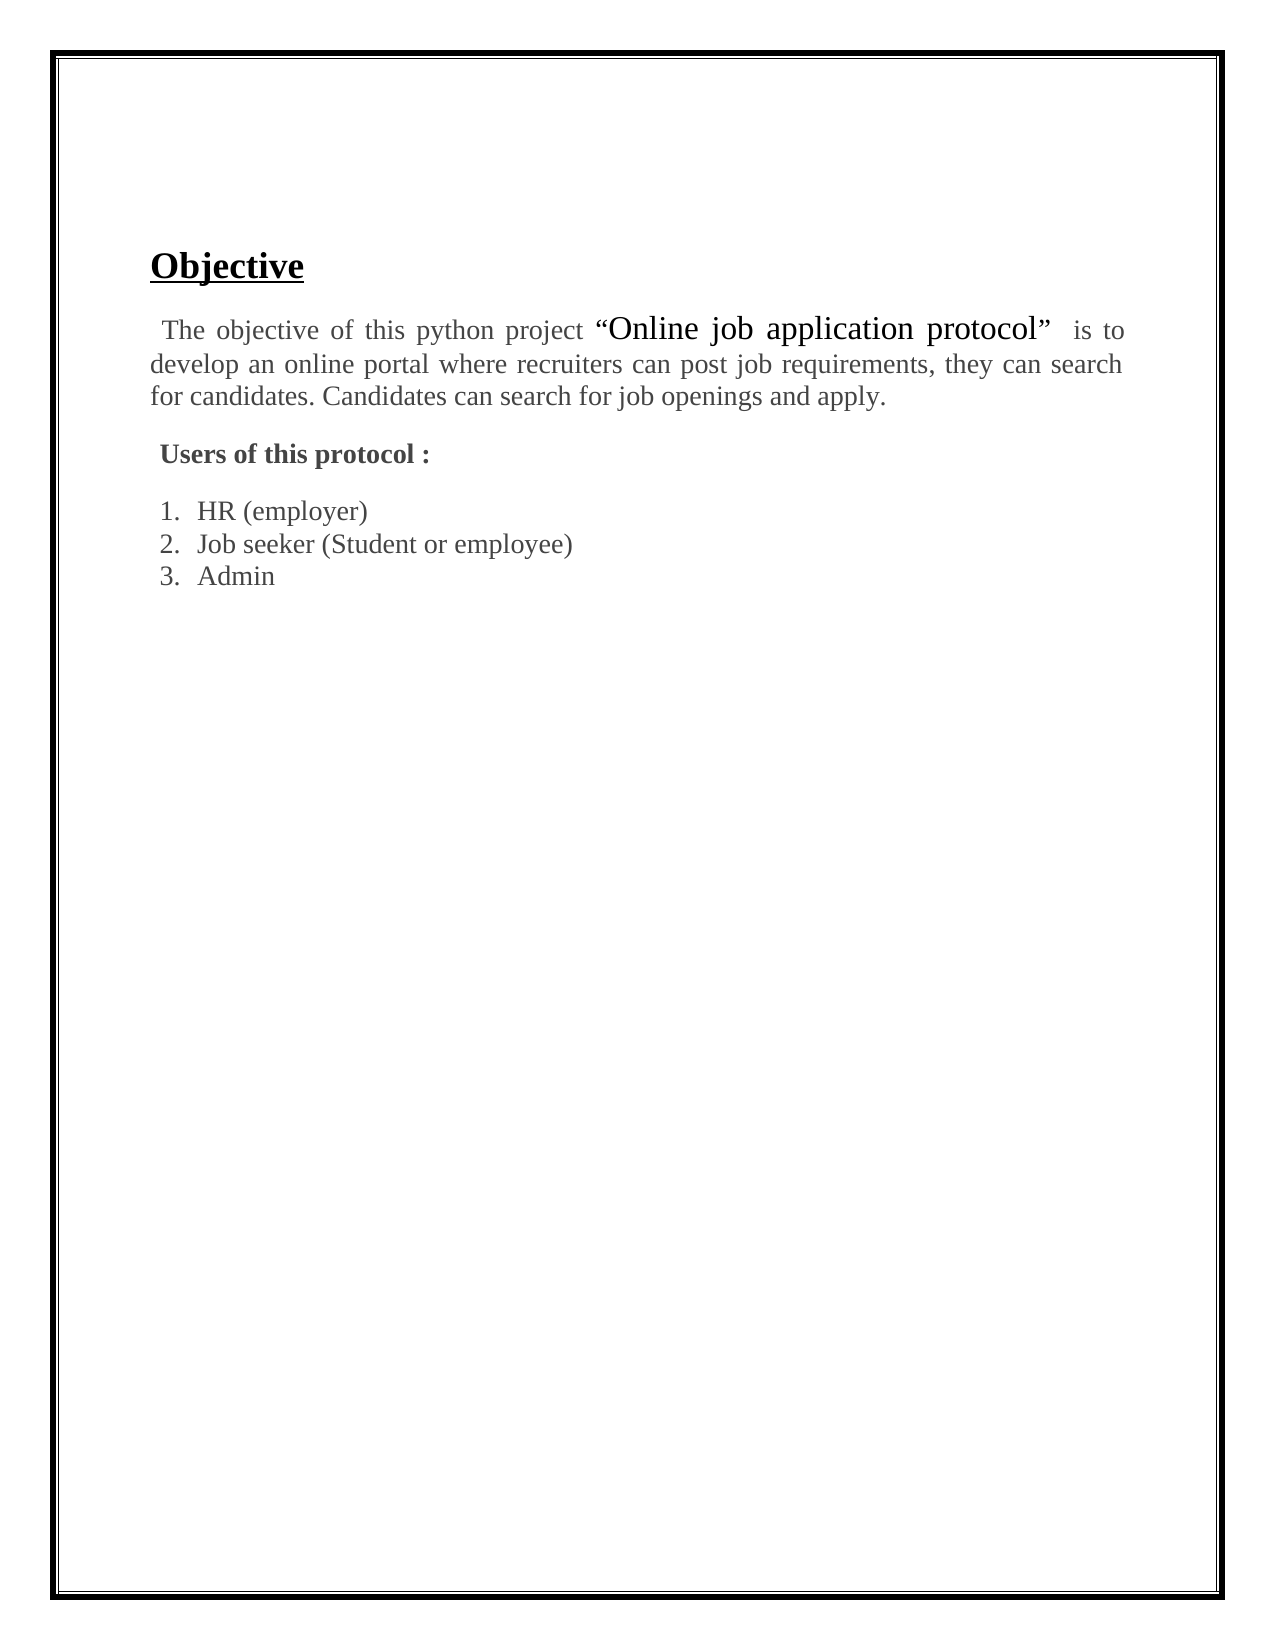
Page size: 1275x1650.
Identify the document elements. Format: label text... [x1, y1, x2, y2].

list Admin [159, 559, 1125, 592]
text Objective [150, 244, 1125, 287]
text The objective of this python project “Online job application protocol” is to develop an online portal where recruiters can post job requirements, they can search for candidates. Candidates can search for job openings and apply. [150, 308, 1125, 412]
text Users of this protocol : [150, 437, 1125, 469]
list HR (employer) [159, 494, 1125, 527]
list Job seeker (Student or employee) [159, 527, 1125, 559]
